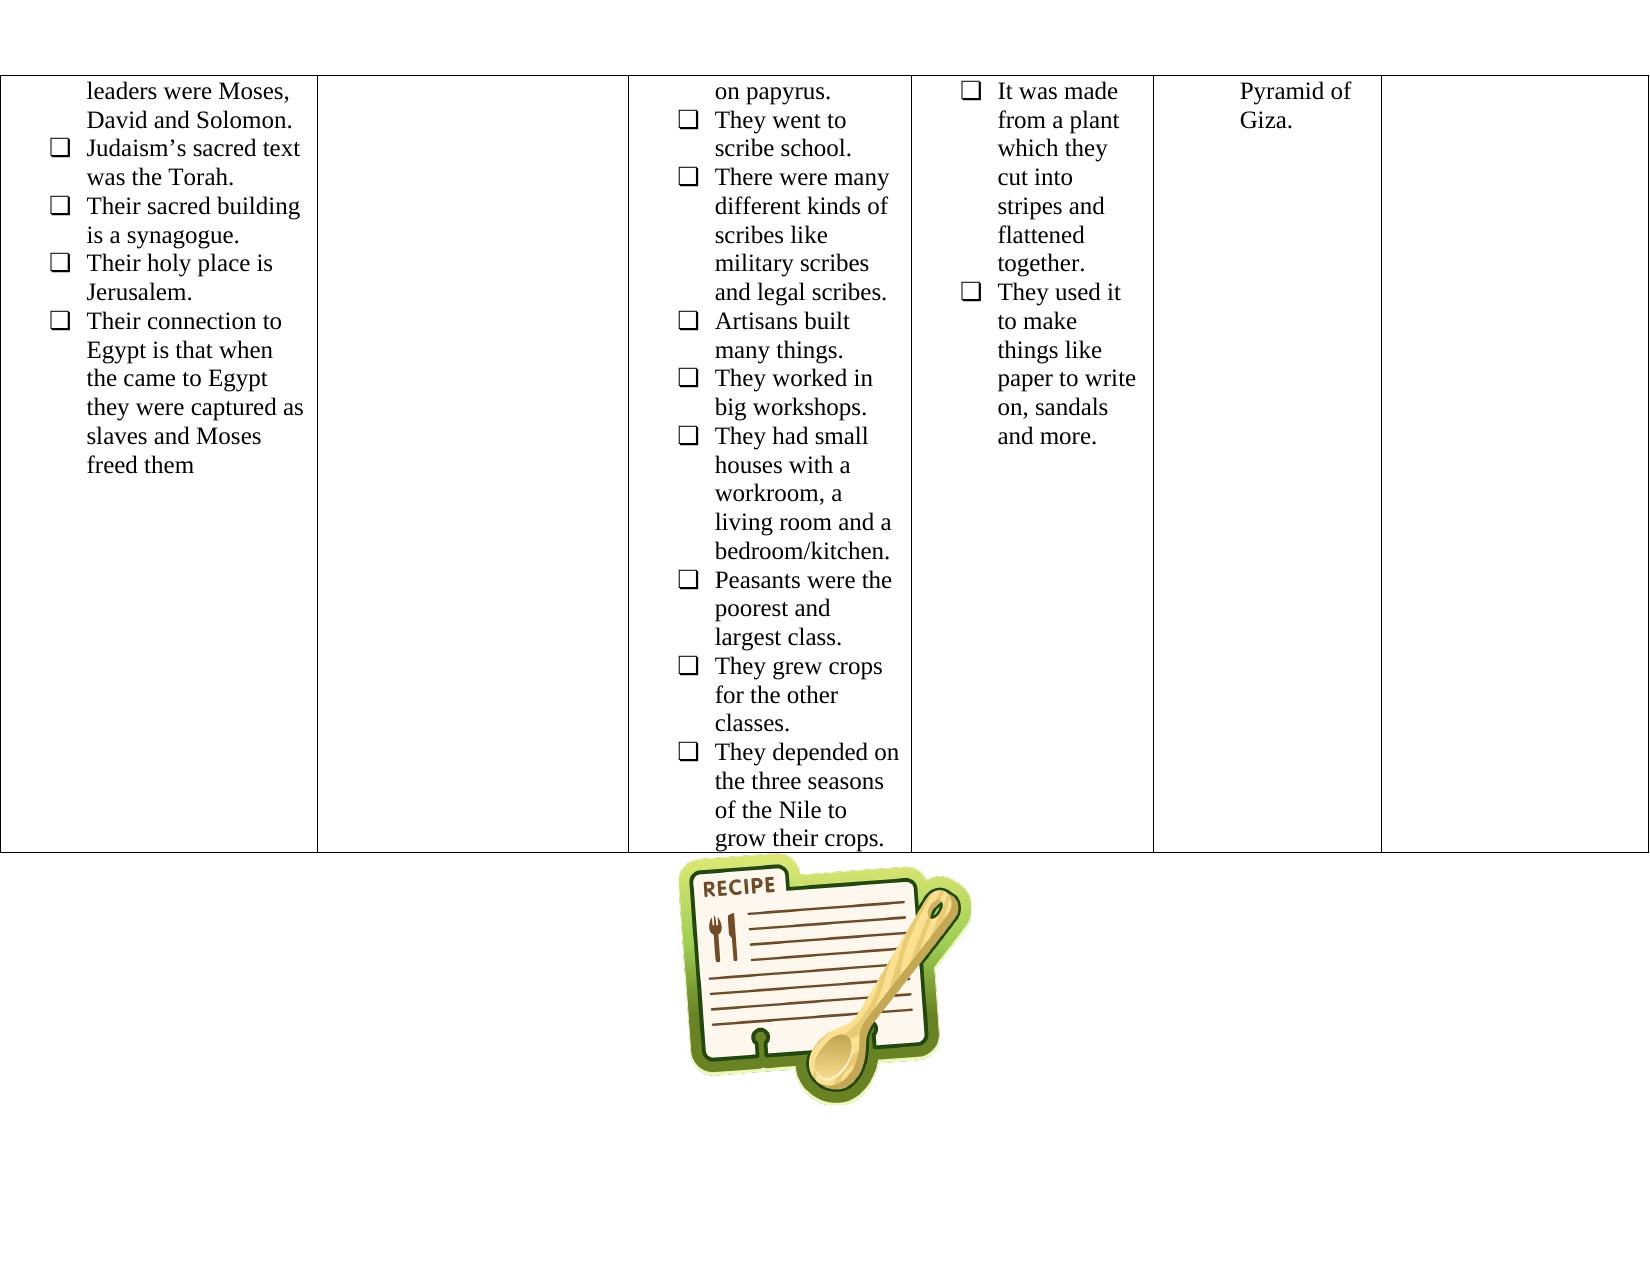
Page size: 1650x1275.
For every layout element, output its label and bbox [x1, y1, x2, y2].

table_cell [912, 76, 1153, 852]
table_cell [629, 76, 911, 852]
table_cell [1382, 76, 1648, 852]
table_cell [1, 76, 317, 852]
table_cell [318, 76, 628, 852]
picture [678, 853, 972, 1105]
table_cell [1154, 76, 1381, 852]
